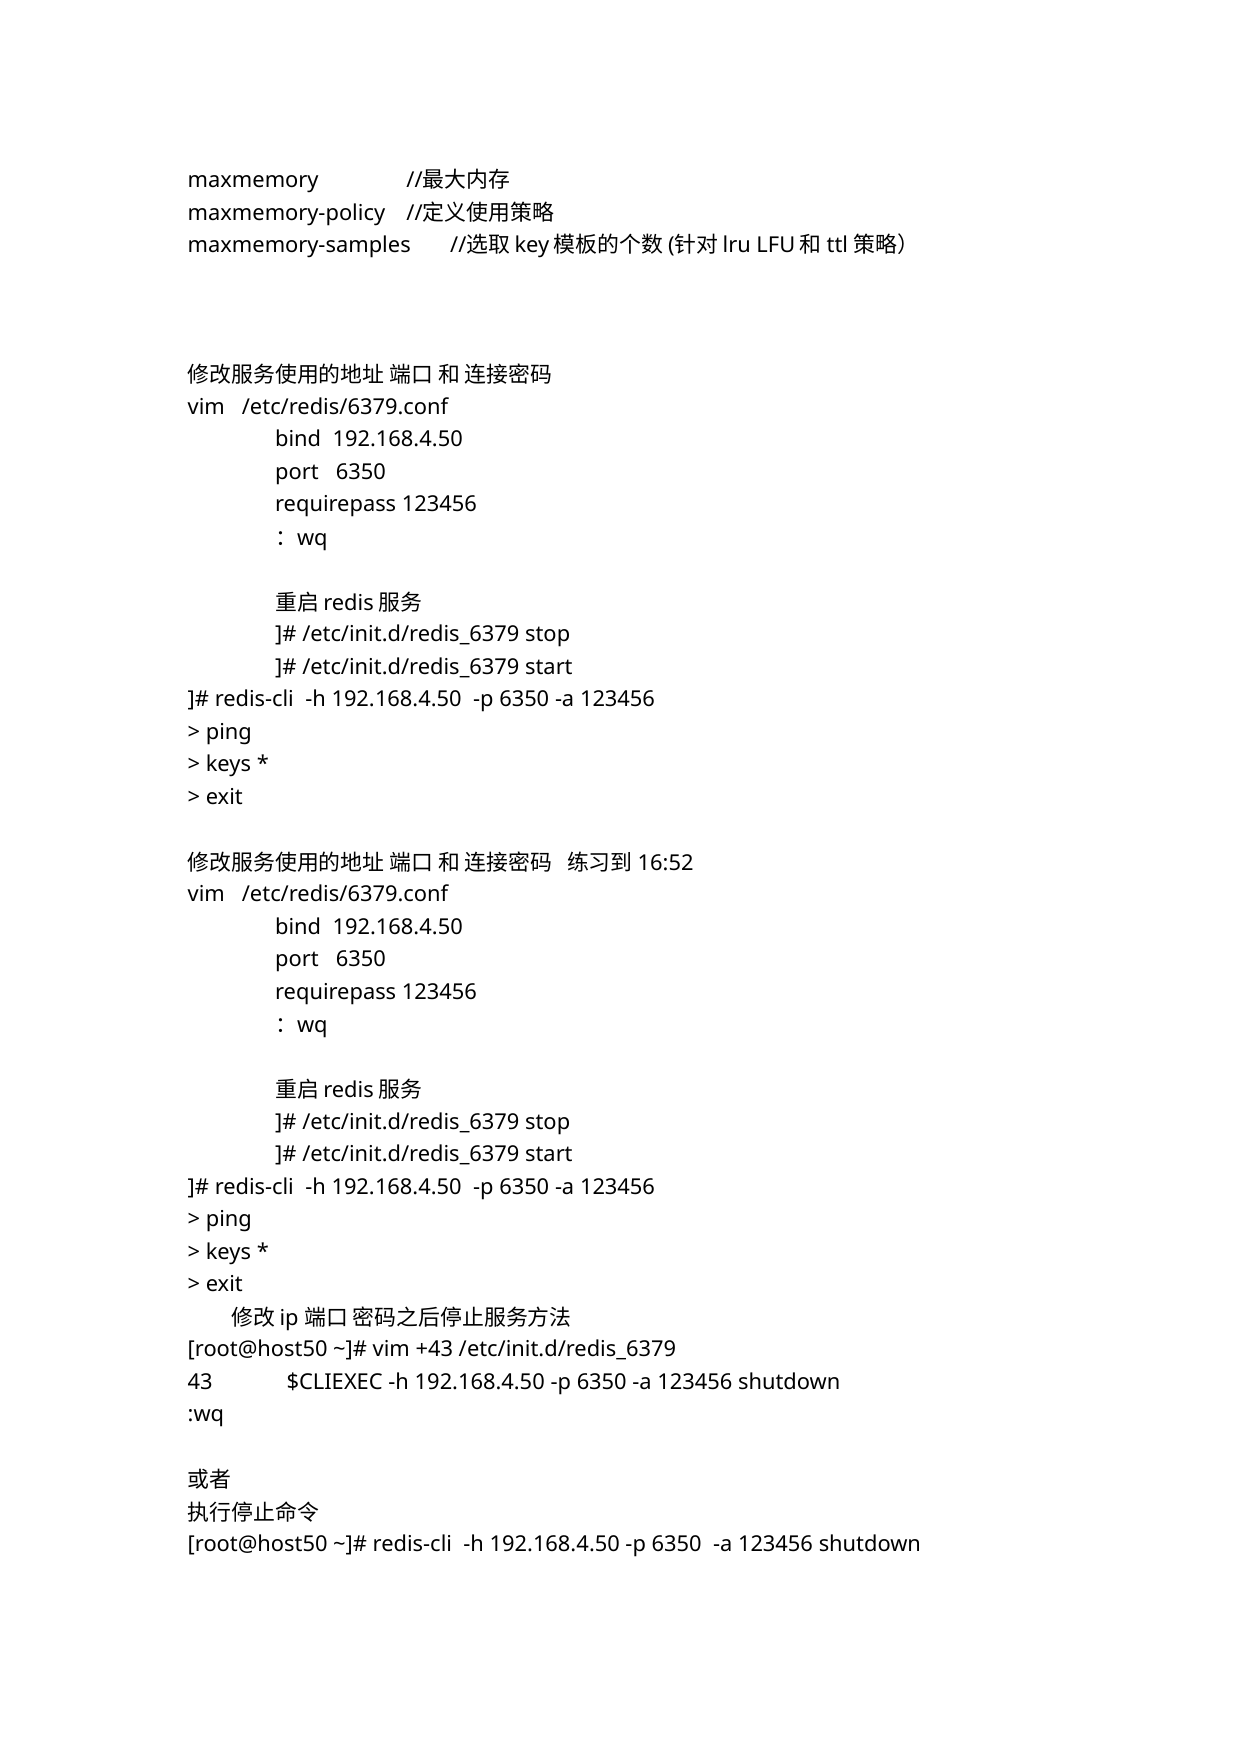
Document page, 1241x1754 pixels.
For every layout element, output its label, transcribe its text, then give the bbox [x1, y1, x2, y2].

text 或者 [187, 1462, 1053, 1494]
text requirepass 123456 [187, 487, 1053, 519]
text > ping [187, 1202, 1053, 1234]
text > exit [187, 779, 1053, 812]
text 重启redis服务 [187, 584, 1053, 617]
text 执行停止命令 [187, 1494, 1053, 1527]
text ：wq [187, 519, 1053, 552]
text maxmemory //最大内存 [187, 162, 1053, 194]
text [root@host50 ~]# redis-cli -h 192.168.4.50 -p 6350 -a 123456 shutdown [187, 1527, 1053, 1559]
text 修改服务使用的地址 端口 和 连接密码 [187, 357, 1053, 389]
text vim /etc/redis/6379.conf [187, 877, 1053, 909]
text ]# /etc/init.d/redis_6379 stop [187, 1104, 1053, 1137]
text maxmemory-samples //选取key模板的个数 (针对lru LFU和 ttl 策略） [187, 227, 1053, 259]
text 重启redis服务 [187, 1072, 1053, 1104]
text port 6350 [187, 454, 1053, 487]
text > ping [187, 714, 1053, 747]
text port 6350 [187, 942, 1053, 974]
text ]# /etc/init.d/redis_6379 start [187, 1137, 1053, 1169]
text :wq [187, 1397, 1053, 1429]
text 修改ip 端口 密码之后停止服务方法 [187, 1299, 1053, 1332]
text ]# /etc/init.d/redis_6379 stop [187, 617, 1053, 649]
text ：wq [187, 1007, 1053, 1039]
text ]# /etc/init.d/redis_6379 start [187, 649, 1053, 682]
text > exit [187, 1267, 1053, 1299]
text bind 192.168.4.50 [187, 909, 1053, 942]
text 修改服务使用的地址 端口 和 连接密码 练习到 16:52 [187, 844, 1053, 877]
text [root@host50 ~]# vim +43 /etc/init.d/redis_6379 [187, 1332, 1053, 1364]
text maxmemory-policy //定义使用策略 [187, 194, 1053, 227]
text bind 192.168.4.50 [187, 422, 1053, 454]
text > keys * [187, 1234, 1053, 1267]
text requirepass 123456 [187, 974, 1053, 1007]
text > keys * [187, 747, 1053, 779]
text ]# redis-cli -h 192.168.4.50 -p 6350 -a 123456 [187, 1169, 1053, 1202]
text ]# redis-cli -h 192.168.4.50 -p 6350 -a 123456 [187, 682, 1053, 714]
text 43 $CLIEXEC -h 192.168.4.50 -p 6350 -a 123456 shutdown [187, 1364, 1053, 1397]
text vim /etc/redis/6379.conf [187, 389, 1053, 422]
